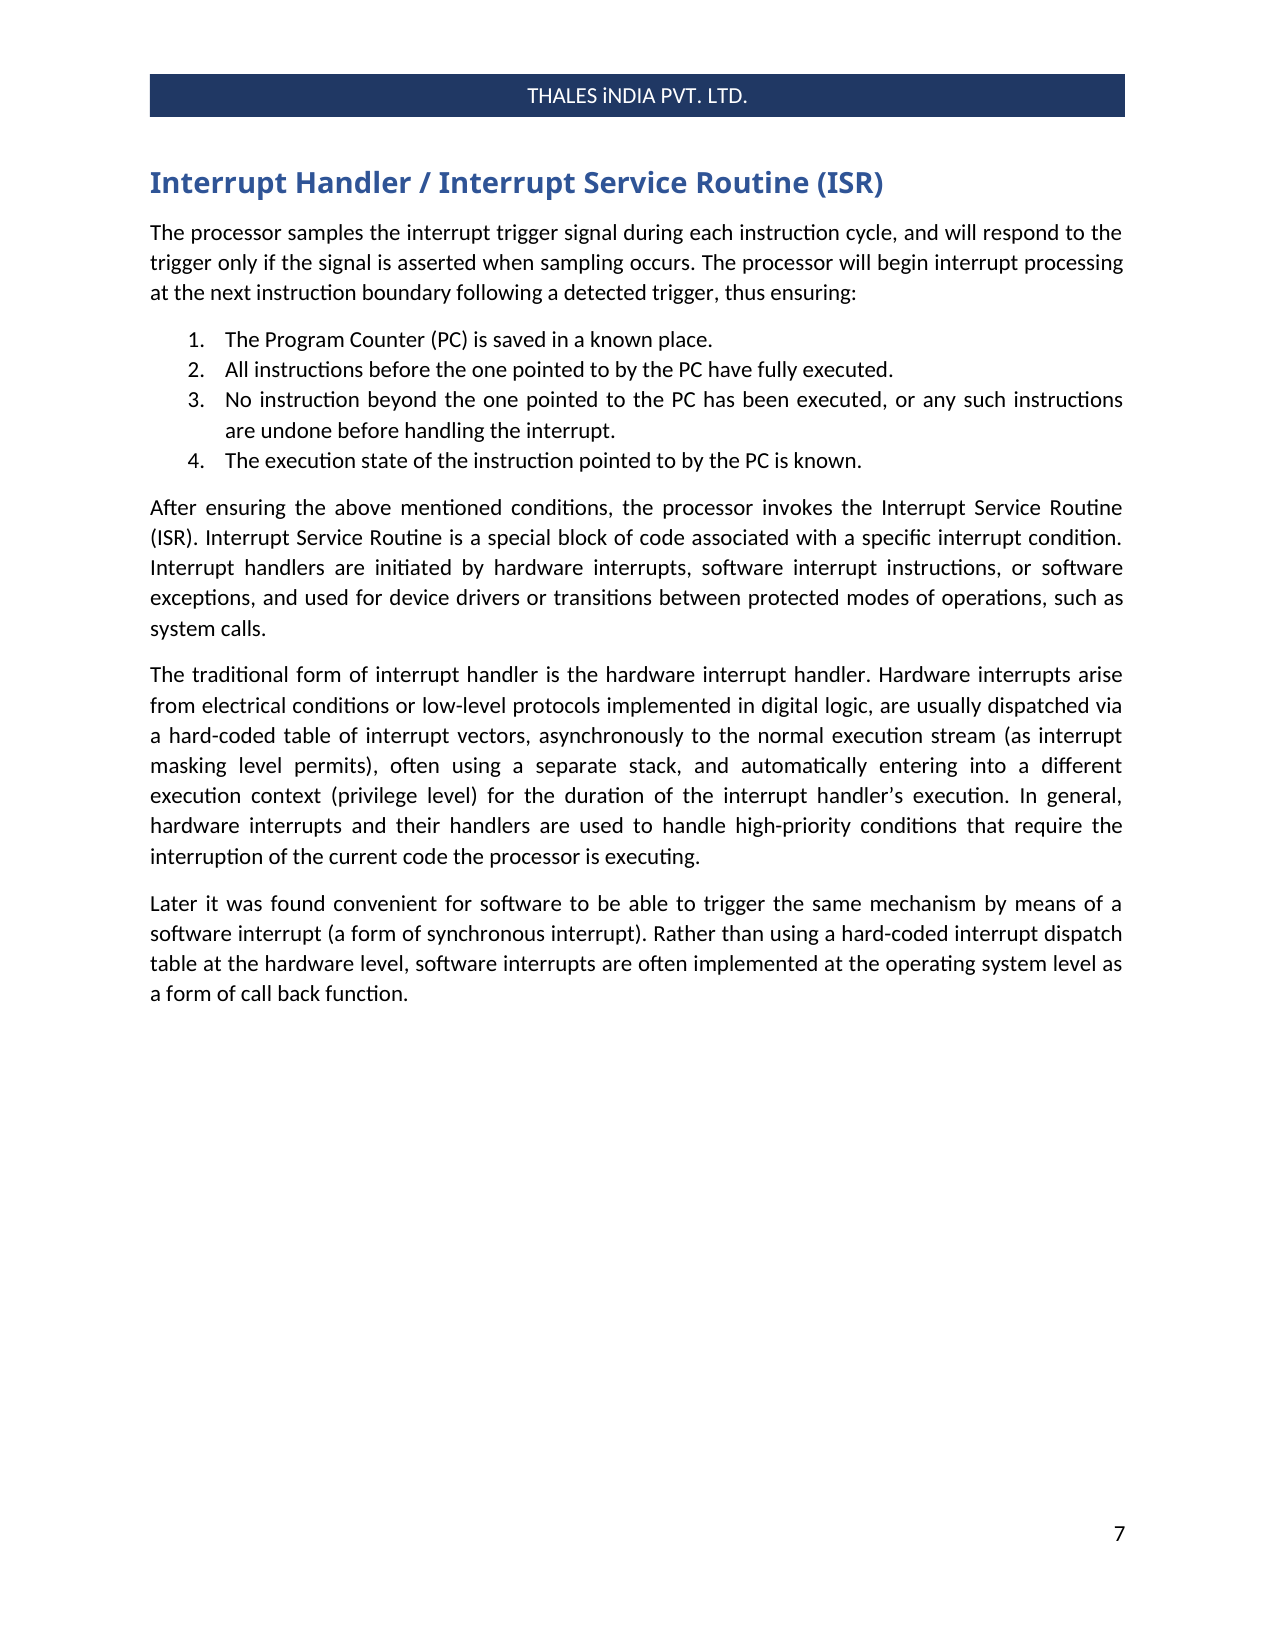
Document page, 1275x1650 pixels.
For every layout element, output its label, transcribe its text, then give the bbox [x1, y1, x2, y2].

text After ensuring the above mentioned conditions, the processor invokes the Interrupt Service Routine (ISR). Interrupt Service Routine is a special block of code associated with a specific interrupt condition. Interrupt handlers are initiated by hardware interrupts, software interrupt instructions, or software exceptions, and used for device drivers or transitions between protected modes of operations, such as system calls. [150, 493, 1125, 642]
text The traditional form of interrupt handler is the hardware interrupt handler. Hardware interrupts arise from electrical conditions or low-level protocols implemented in digital logic, are usually dispatched via a hard-coded table of interrupt vectors, asynchronously to the normal execution stream (as interrupt masking level permits), often using a separate stack, and automatically entering into a different execution context (privilege level) for the duration of the interrupt handler’s execution. In general, hardware interrupts and their handlers are used to handle high-priority conditions that require the interruption of the current code the processor is executing. [150, 661, 1125, 870]
list The execution state of the instruction pointed to by the PC is known. [187, 446, 1125, 474]
text Later it was found convenient for software to be able to trigger the same mechanism by means of a software interrupt (a form of synchronous interrupt). Rather than using a hard-coded interrupt dispatch table at the hardware level, software interrupts are often implemented at the operating system level as a form of call back function. [150, 889, 1125, 1007]
list All instructions before the one pointed to by the PC have fully executed. [187, 355, 1125, 383]
list No instruction beyond the one pointed to the PC has been executed, or any such instructions are undone before handling the interrupt. [187, 386, 1125, 444]
list The Program Counter (PC) is saved in a known place. [187, 325, 1125, 353]
subtitle Interrupt Handler / Interrupt Service Routine (ISR) [150, 162, 1125, 202]
text The processor samples the interrupt trigger signal during each instruction cycle, and will respond to the trigger only if the signal is asserted when sampling occurs. The processor will begin interrupt processing at the next instruction boundary following a detected trigger, thus ensuring: [150, 218, 1125, 306]
